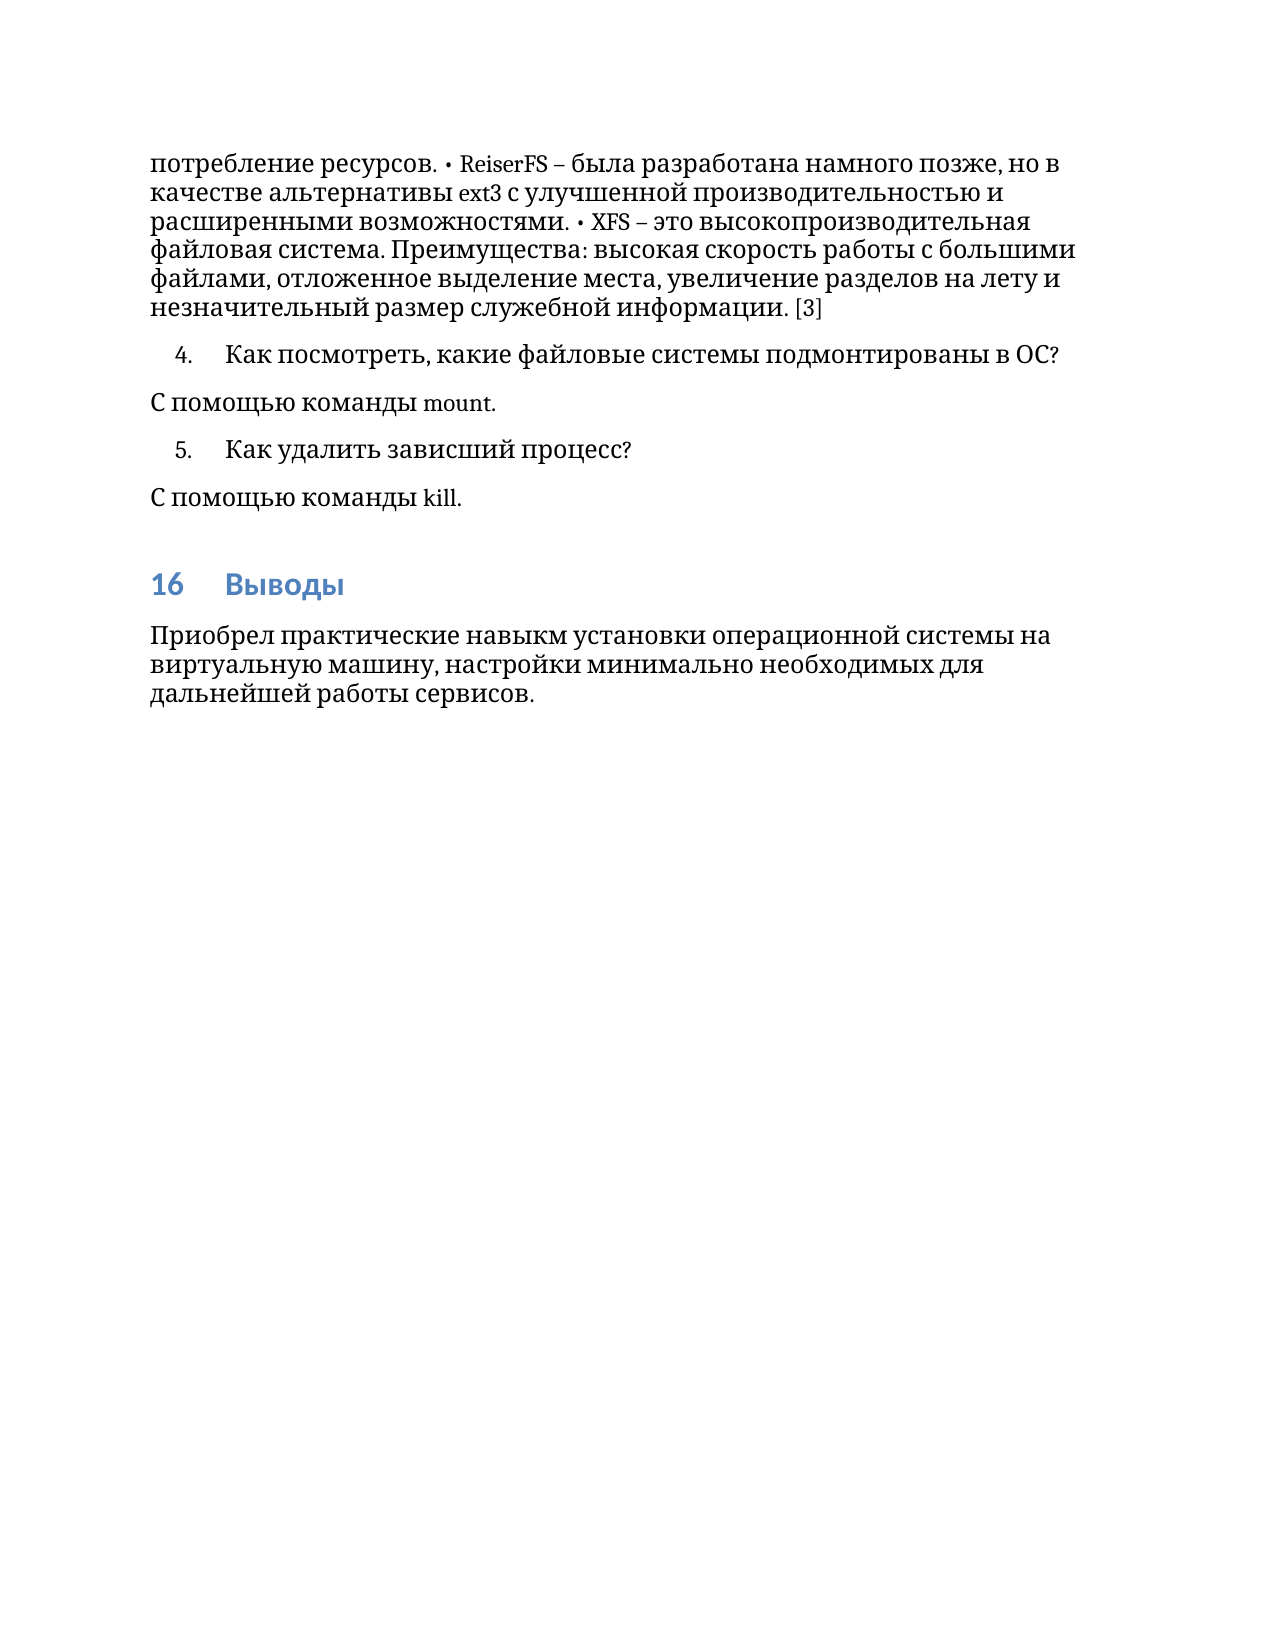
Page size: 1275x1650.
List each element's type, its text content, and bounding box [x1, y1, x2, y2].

text С помощью команды kill. [150, 484, 1125, 512]
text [150, 150, 1125, 322]
list Как посмотреть, какие файловые системы подмонтированы в ОС? [175, 341, 1125, 370]
text Приобрел практические навыкм установки операционной системы на виртуальную машину, настройки минимально необходимых для дальнейшей работы сервисов. [150, 622, 1125, 708]
text С помощью команды mount. [150, 389, 1125, 417]
list Как удалить зависший процесс? [175, 436, 1125, 465]
subtitle 16 Выводы [150, 562, 1125, 603]
